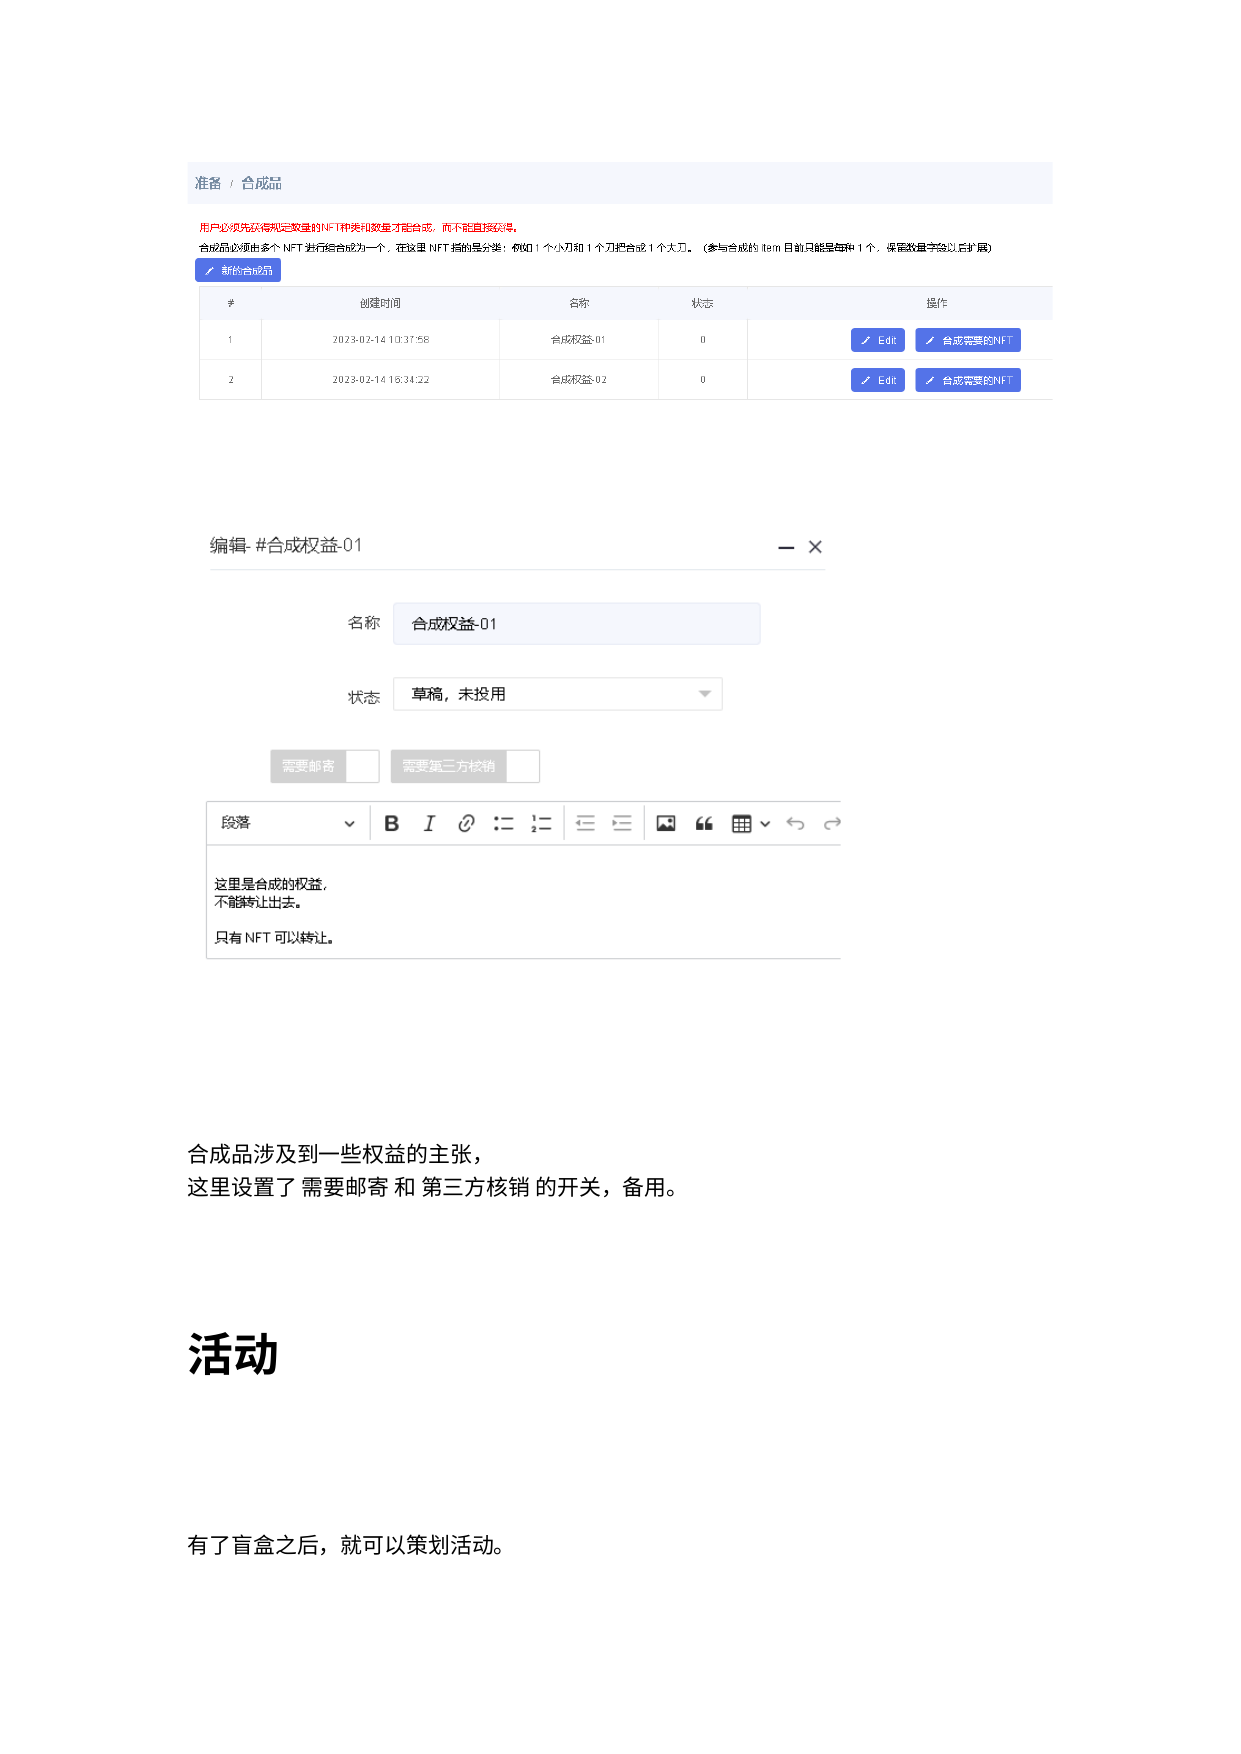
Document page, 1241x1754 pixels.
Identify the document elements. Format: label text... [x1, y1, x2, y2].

text 合成品涉及到一些权益的主张， [187, 1137, 1053, 1169]
picture [187, 162, 1053, 410]
picture [187, 519, 841, 1083]
text 这里设置了 需要邮寄 和 第三方核销 的开关，备用。 [187, 1169, 1053, 1202]
subtitle 活动 [187, 1302, 1053, 1400]
text 有了盲盒之后，就可以策划活动。 [187, 1528, 1053, 1560]
